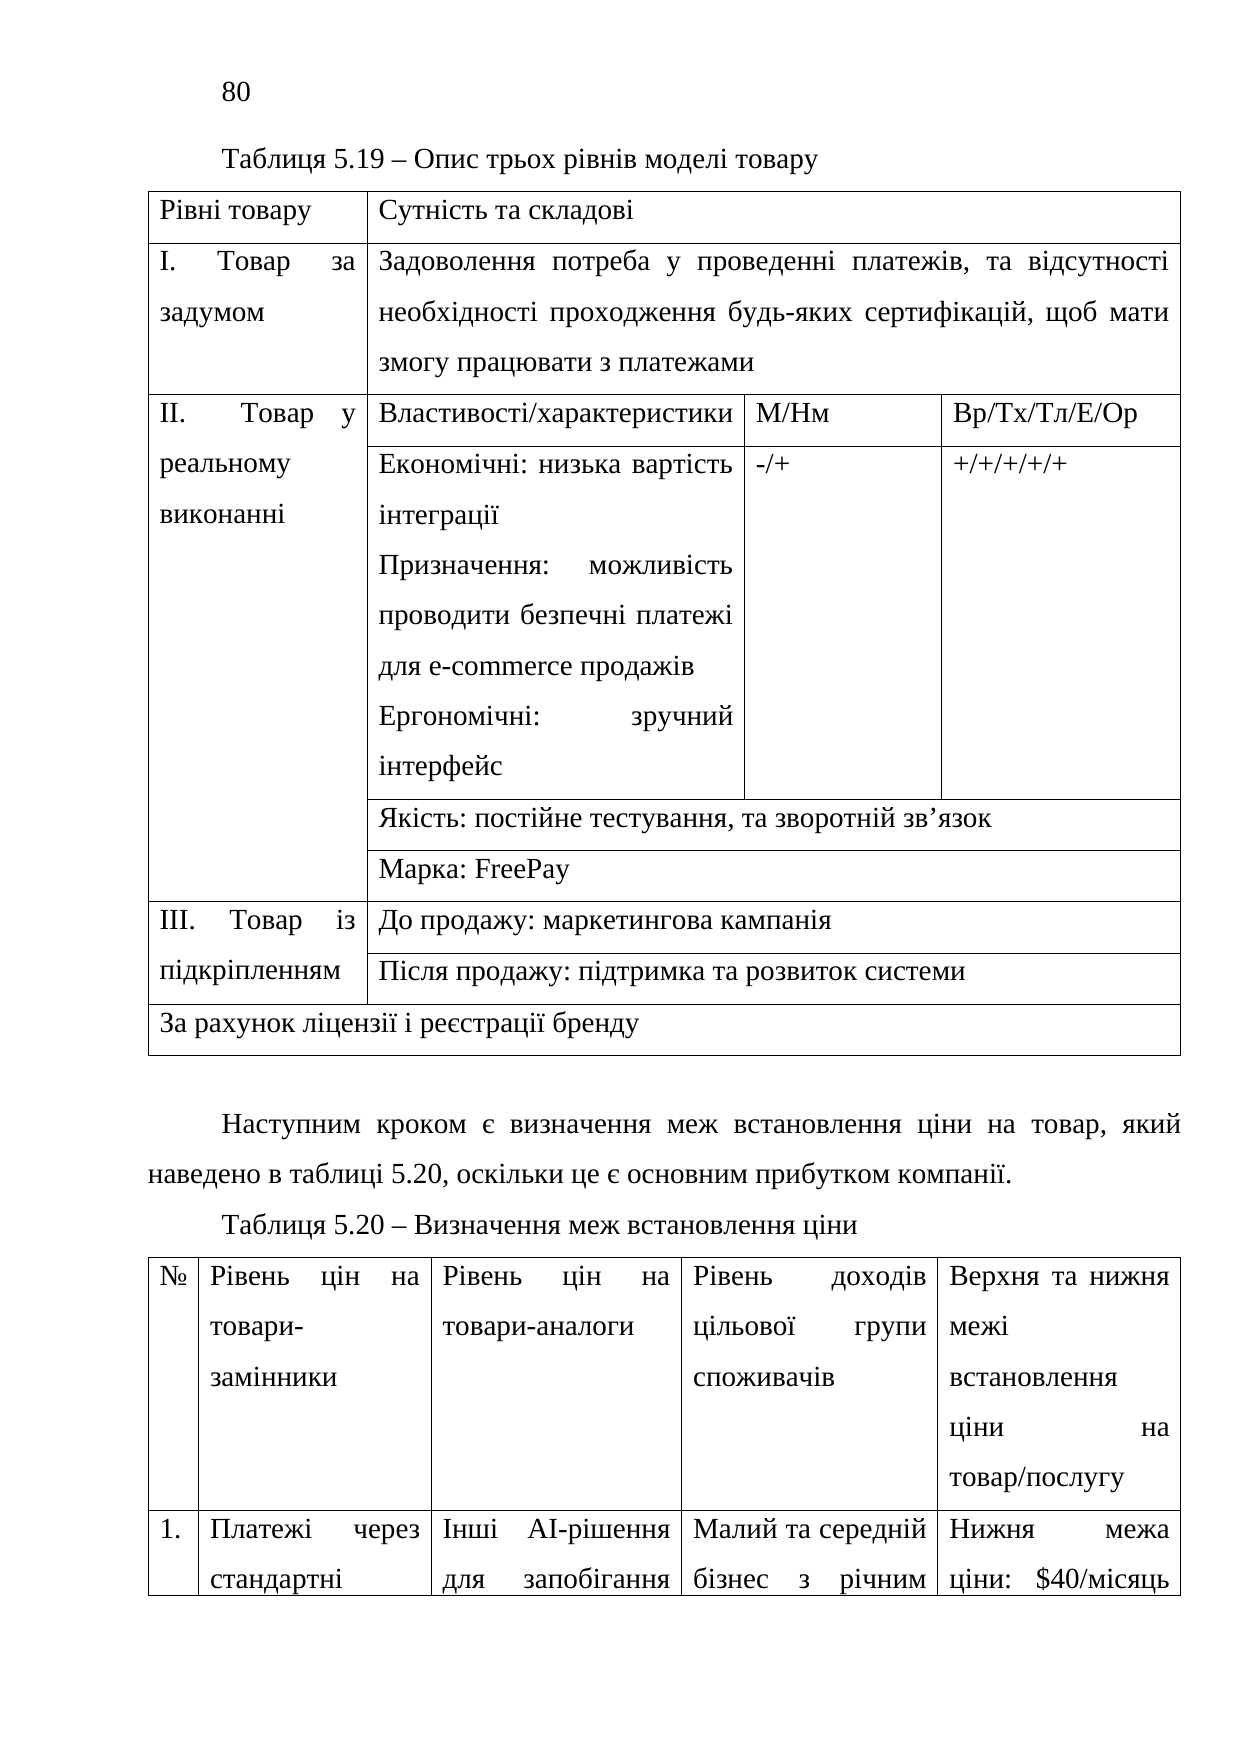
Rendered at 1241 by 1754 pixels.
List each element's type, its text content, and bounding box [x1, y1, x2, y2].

table_cell ІІІ. Товар із підкріпленням [149, 902, 367, 1004]
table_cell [938, 1511, 1180, 1594]
table_cell За рахунок ліцензії і реєстрації бренду [149, 1005, 1180, 1055]
table_header Рівень цін на товари-аналоги [432, 1258, 681, 1510]
table_cell 1. [149, 1511, 198, 1594]
table_header Рівень цін на товари-замінники [199, 1258, 431, 1510]
table_header Рівень доходів цільової групи споживачів [682, 1258, 937, 1510]
table_cell І. Товар за задумом [149, 244, 367, 394]
table_header Верхня та нижня межі встановлення ціни на товар/послугу [938, 1258, 1180, 1510]
text Таблиця 5.19 – Опис трьох рівнів моделі товару [148, 141, 1182, 174]
table_cell М/Нм [745, 395, 941, 446]
table_cell Після продажу: підтримка та розвиток системи [368, 954, 1180, 1004]
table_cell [199, 1511, 431, 1594]
table_cell Вр/Тх/Тл/Е/Ор [942, 395, 1180, 446]
table_cell Економічні: низька вартість інтеграції Призначення: можливість проводити безпечні платежі для e-commerce продажів Ергономічні: зручний інтерфейс [368, 447, 744, 799]
table_cell Задоволення потреба у проведенні платежів, та відсутності необхідності проходження будь-яких сертифікацій, щоб мати змогу працювати з платежами [368, 244, 1180, 394]
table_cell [682, 1511, 937, 1594]
table_header Сутність та складові [368, 192, 1180, 242]
table_cell +/+/+/+/+ [942, 447, 1180, 799]
table_cell ІІ. Товар у реальному виконанні [149, 395, 367, 901]
table_cell Властивості/характеристики [368, 395, 744, 446]
text Таблиця 5.20 – Визначення меж встановлення ціни [148, 1207, 1182, 1240]
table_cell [432, 1511, 681, 1594]
table_cell Марка: FreePay [368, 851, 1180, 901]
text Наступним кроком є визначення меж встановлення ціни на товар, який наведено в таблиці 5.20, оскільки це є основним прибутком компанії. [148, 1106, 1182, 1190]
table_cell До продажу: маркетингова кампанія [368, 902, 1180, 952]
table_cell Якість: постійне тестування, та зворотній звʼязок [368, 800, 1180, 850]
table_header Рівні товару [149, 192, 367, 242]
table_header № [149, 1258, 198, 1510]
table_cell -/+ [745, 447, 941, 799]
